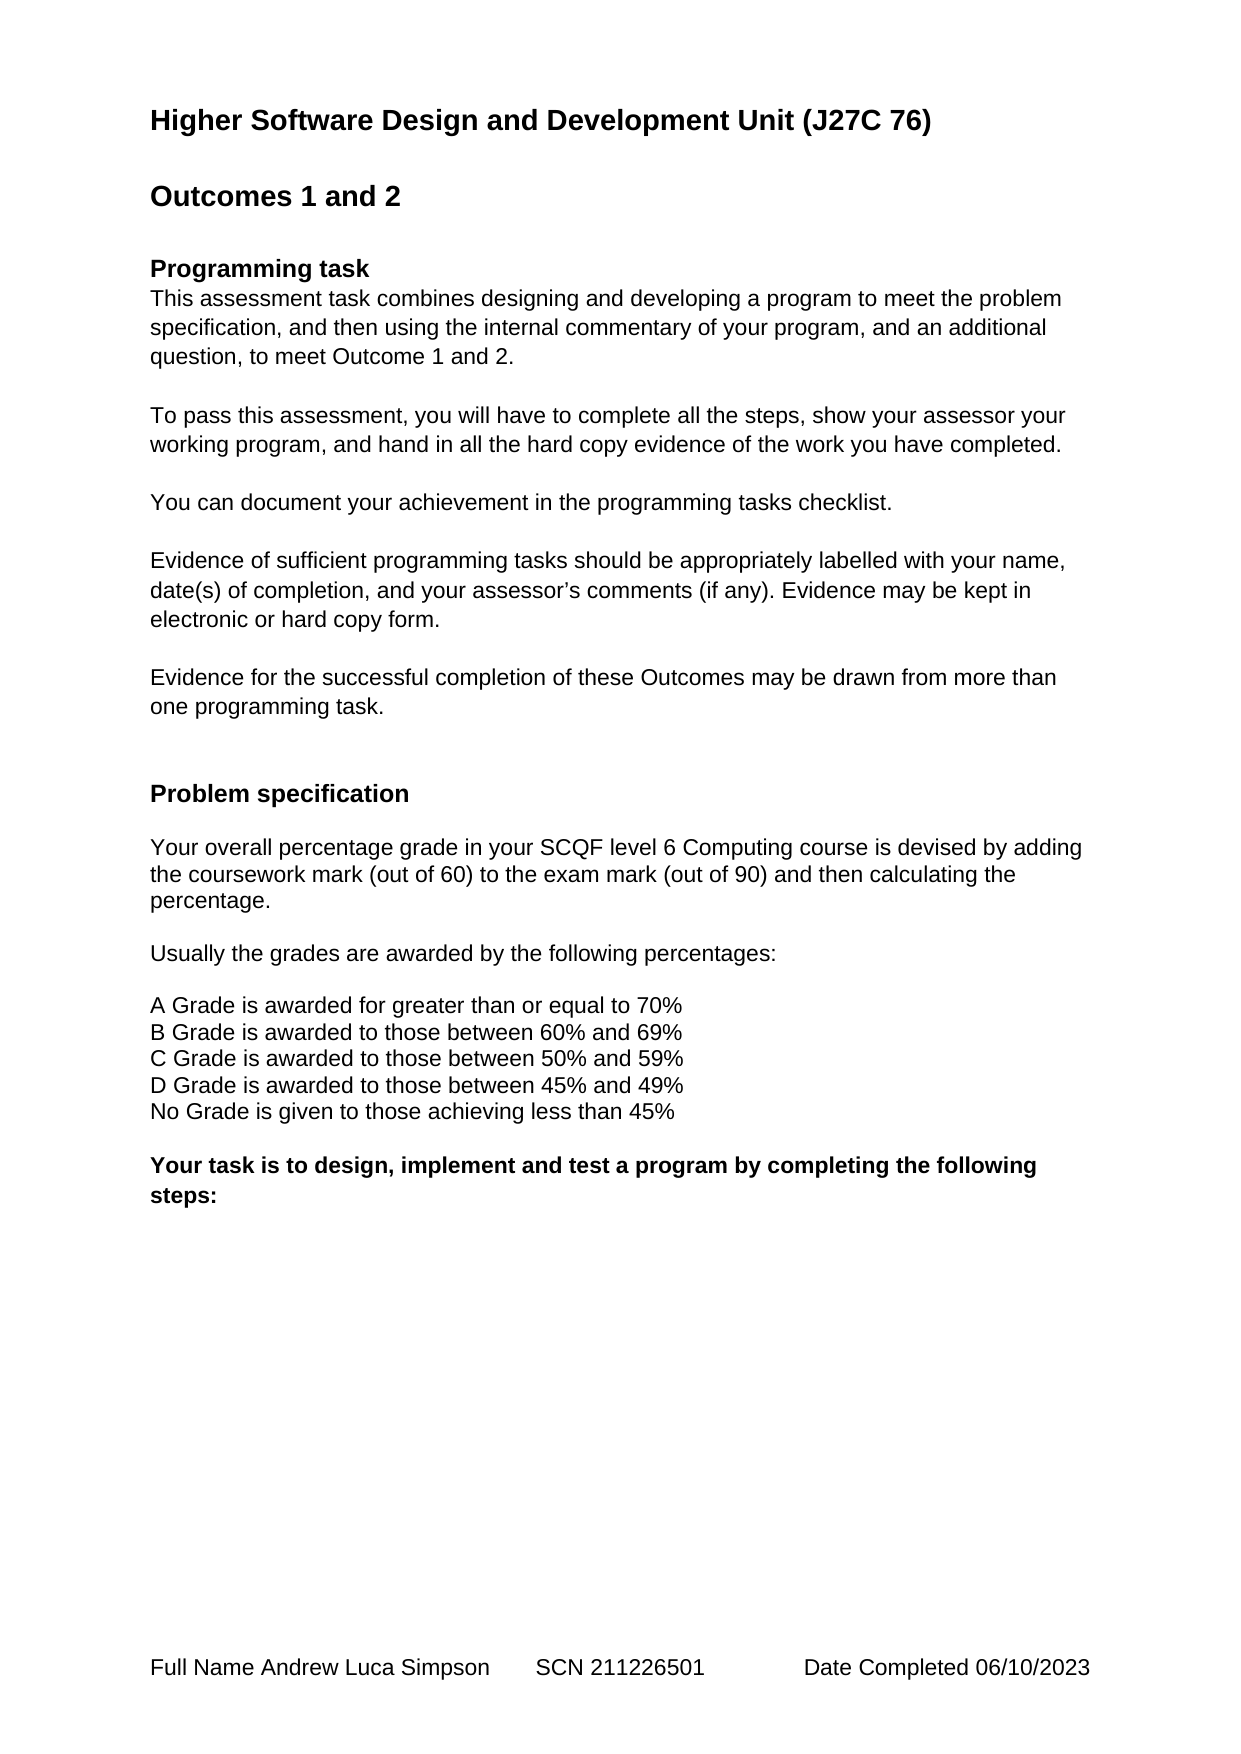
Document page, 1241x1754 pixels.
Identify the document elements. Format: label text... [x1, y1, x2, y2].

text A Grade is awarded for greater than or equal to 70% [150, 992, 1090, 1019]
text No Grade is given to those achieving less than 45% [150, 1098, 1090, 1124]
subtitle Outcomes 1 and 2 [150, 179, 1090, 212]
text Programming task [150, 254, 1090, 283]
text Evidence of sufficient programming tasks should be appropriately labelled with your name, date(s) of completion, and your assessor’s comments (if any). Evidence may be kept in electronic or hard copy form. [150, 546, 1090, 633]
text Evidence for the successful completion of these Outcomes may be drawn from more than one programming task. [150, 662, 1090, 721]
text Problem specification [150, 779, 1090, 808]
subtitle Higher Software Design and Development Unit (J27C 76) [150, 103, 1090, 137]
text D Grade is awarded to those between 45% and 49% [150, 1072, 1090, 1098]
text Usually the grades are awarded by the following percentages: [150, 940, 1090, 966]
text Your task is to design, implement and test a program by completing the following steps: [150, 1151, 1090, 1209]
text To pass this assessment, you will have to complete all the steps, show your assessor your working program, and hand in all the hard copy evidence of the work you have completed. [150, 400, 1090, 458]
text B Grade is awarded to those between 60% and 69% [150, 1019, 1090, 1045]
text This assessment task combines designing and developing a program to meet the problem specification, and then using the internal commentary of your program, and an additional question, to meet Outcome 1 and 2. [150, 283, 1090, 371]
text C Grade is awarded to those between 50% and 59% [150, 1045, 1090, 1072]
text Your overall percentage grade in your SCQF level 6 Computing course is devised by adding the coursework mark (out of 60) to the exam mark (out of 90) and then calculating the percentage. [150, 834, 1090, 913]
text You can document your achievement in the programming tasks checklist. [150, 487, 1090, 516]
